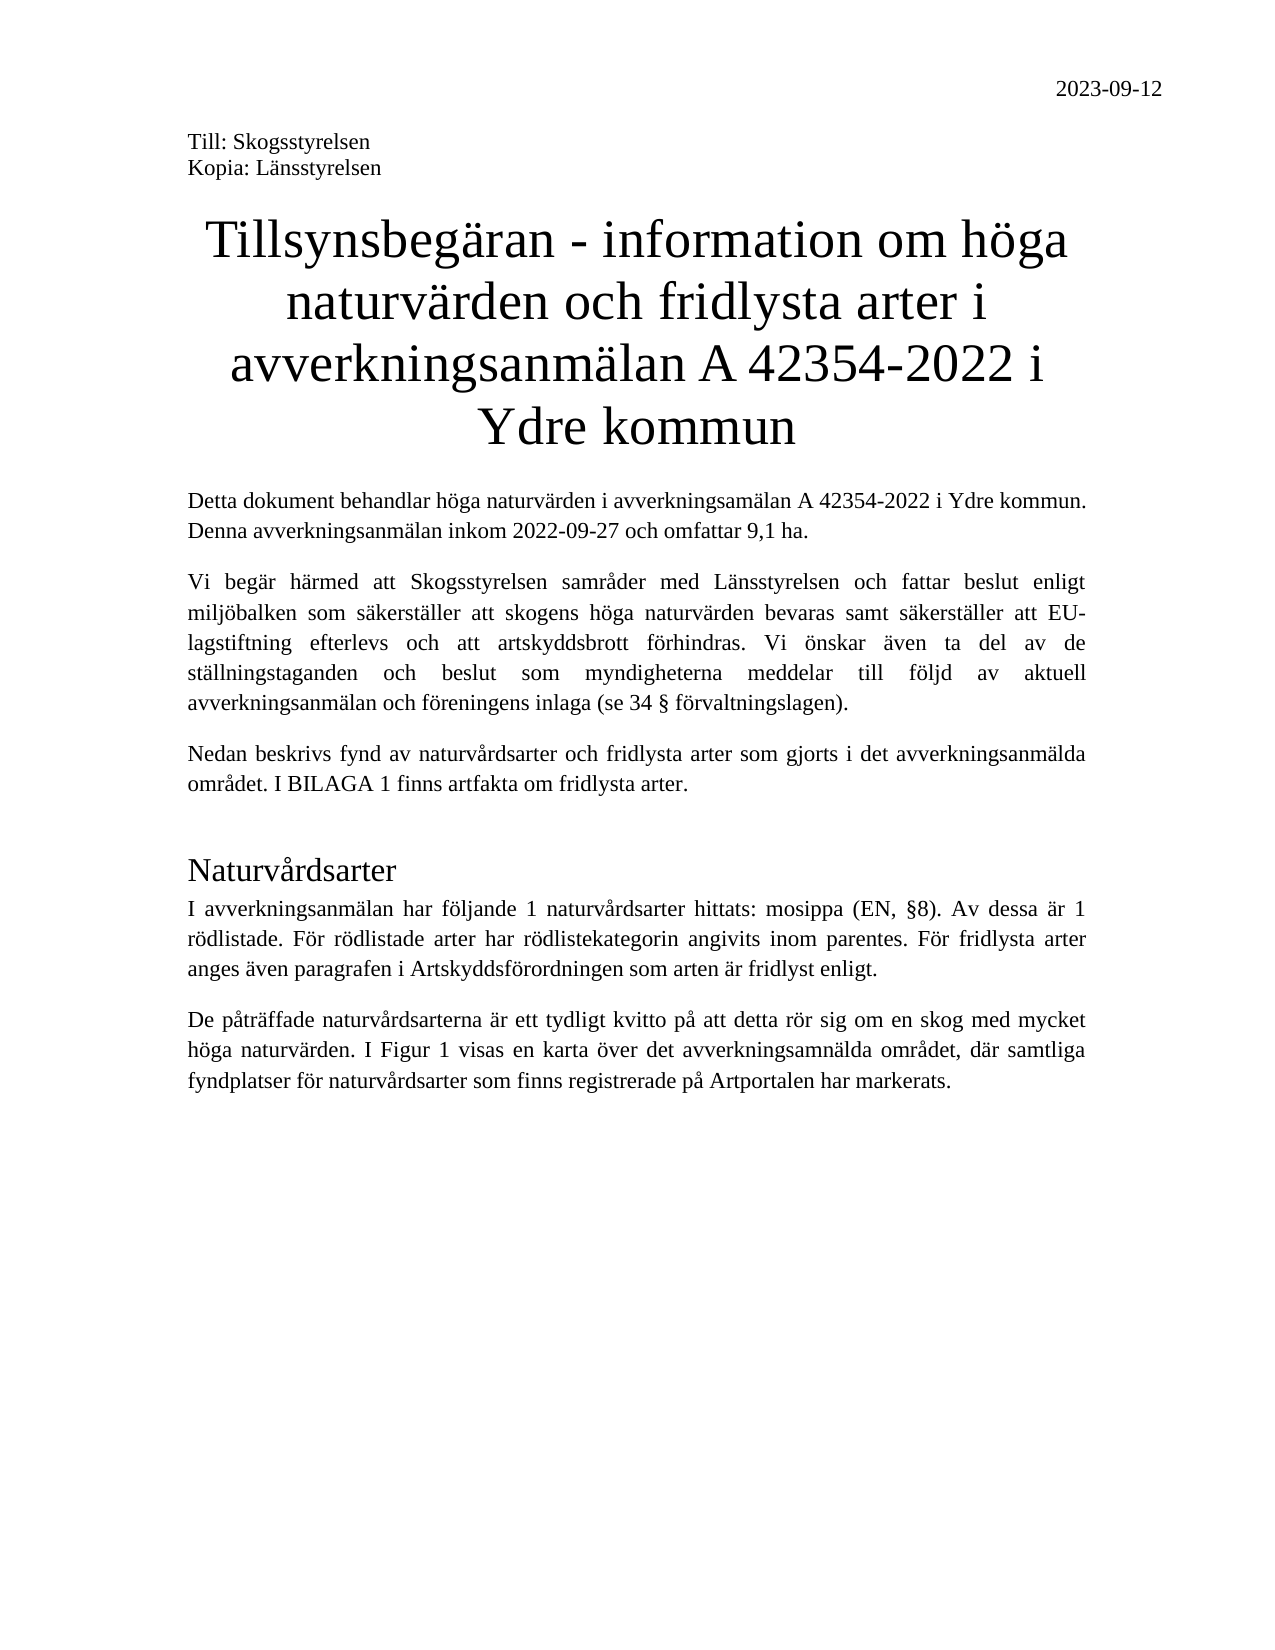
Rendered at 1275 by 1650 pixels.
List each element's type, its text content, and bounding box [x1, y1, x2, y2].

subtitle Naturvårdsarter [187, 851, 1087, 889]
text Nedan beskrivs fynd av naturvårdsarter och fridlysta arter som gjorts i det avverkningsanmälda området. I BILAGA 1 finns artfakta om fridlysta arter. [187, 740, 1087, 797]
text I avverkningsanmälan har följande 1 naturvårdsarter hittats: mosippa (EN, §8). Av dessa är 1 rödlistade. För rödlistade arter har rödlistekategorin angivits inom parentes. För fridlysta arter anges även paragrafen i Artskyddsförordningen som arten är fridlyst enligt. [187, 895, 1087, 982]
title Tillsynsbegäran - information om höga naturvärden och fridlysta arter i avverkningsanmälan A 42354-2022 i Ydre kommun [187, 207, 1087, 456]
text De påträffade naturvårdsarterna är ett tydligt kvitto på att detta rör sig om en skog med mycket höga naturvärden. I Figur 1 visas en karta över det avverkningsamnälda området, där samtliga fyndplatser för naturvårdsarter som finns registrerade på Artportalen har markerats. [187, 1006, 1087, 1093]
text Vi begär härmed att Skogsstyrelsen samråder med Länsstyrelsen och fattar beslut enligt miljöbalken som säkerställer att skogens höga naturvärden bevaras samt säkerställer att EU-lagstiftning efterlevs och att artskyddsbrott förhindras. Vi önskar även ta del av de ställningstaganden och beslut som myndigheterna meddelar till följd av aktuell avverkningsanmälan och föreningens inlaga (se 34 § förvaltningslagen). [187, 568, 1087, 716]
text Detta dokument behandlar höga naturvärden i avverkningsamälan A 42354-2022 i Ydre kommun. Denna avverkningsanmälan inkom 2022-09-27 och omfattar 9,1 ha. [187, 487, 1087, 544]
